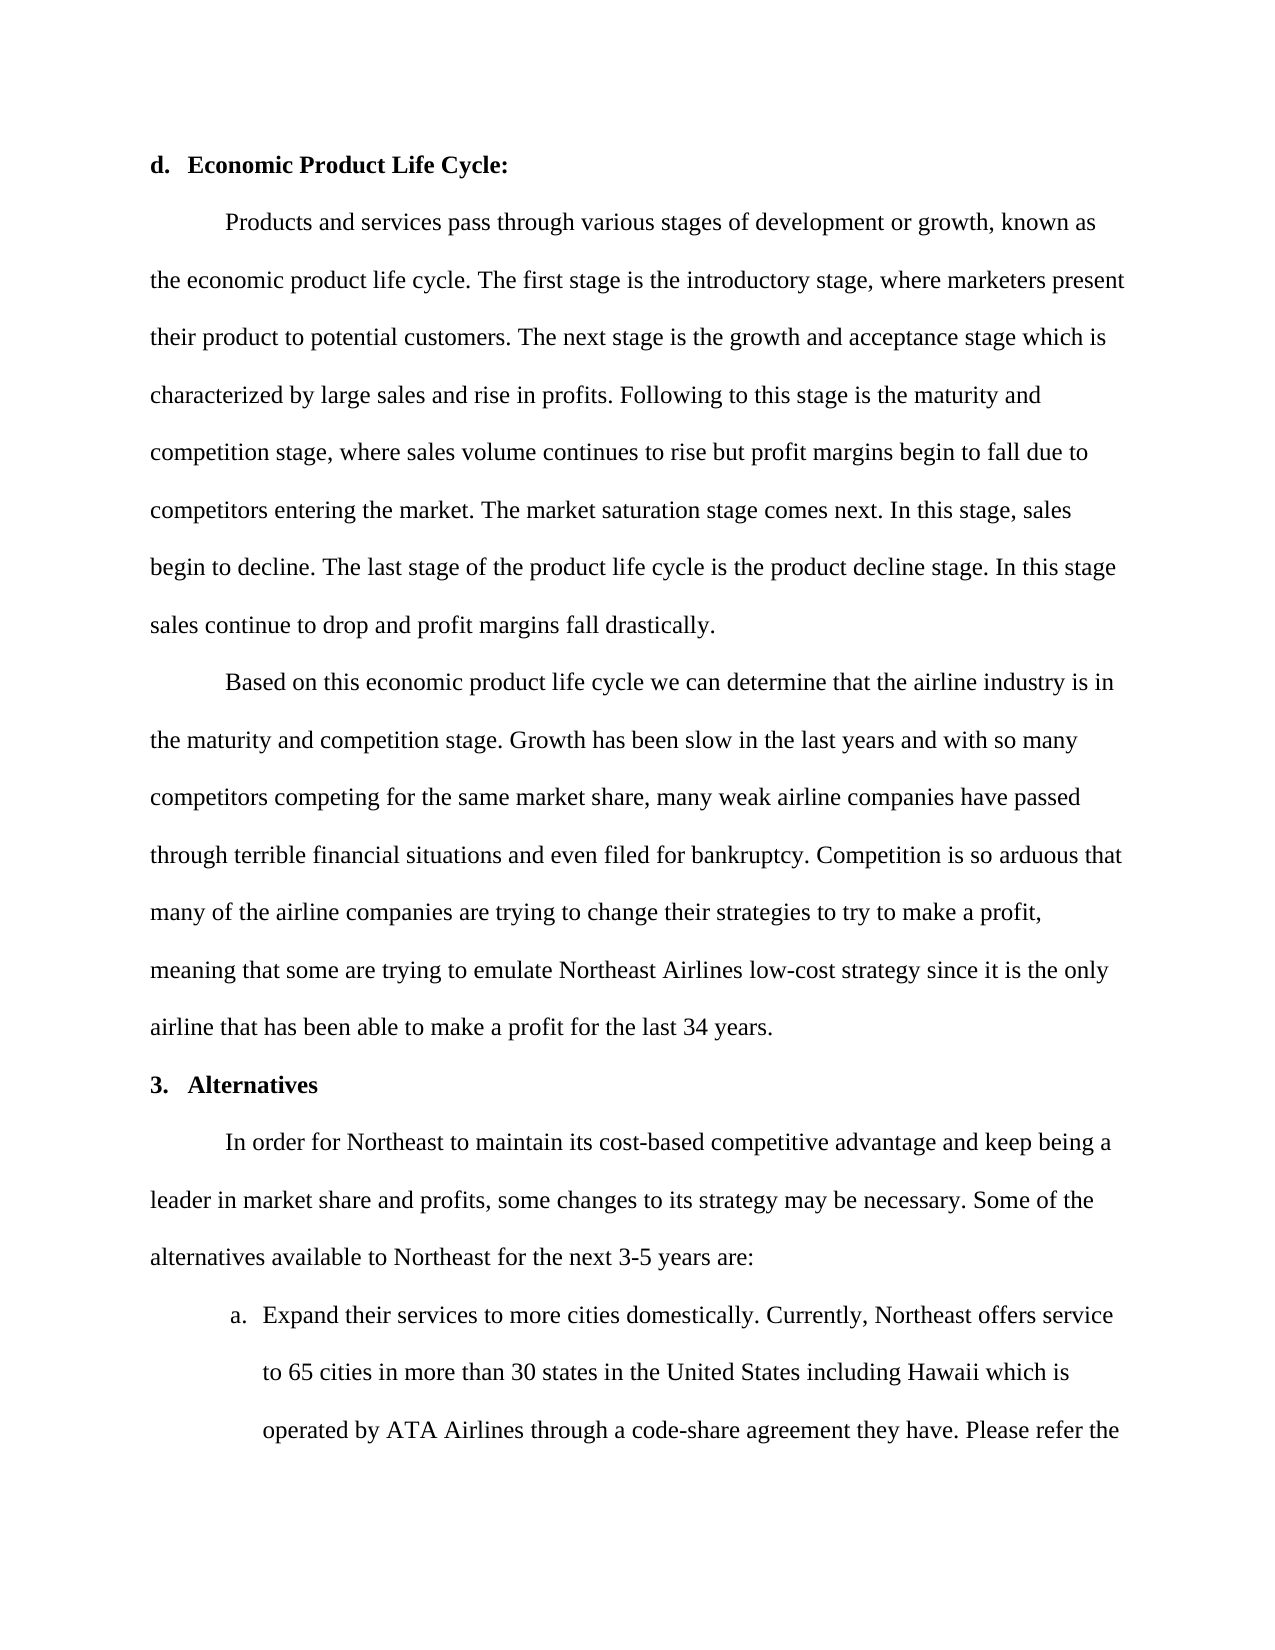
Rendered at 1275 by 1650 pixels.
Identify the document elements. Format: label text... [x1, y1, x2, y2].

subtitle Economic Product Life Cycle: [150, 150, 1125, 179]
text Based on this economic product life cycle we can determine that the airline industry is in the maturity and competition stage. Growth has been slow in the last years and with so many competitors competing for the same market share, many weak airline companies have passed through terrible financial situations and even filed for bankruptcy. Competition is so arduous that many of the airline companies are trying to change their strategies to try to make a profit, meaning that some are trying to emulate Northeast Airlines low-cost strategy since it is the only airline that has been able to make a profit for the last 34 years. [150, 667, 1125, 1041]
text In order for Northeast to maintain its cost-based competitive advantage and keep being a leader in market share and profits, some changes to its strategy may be necessary. Some of the alternatives available to Northeast for the next 3-5 years are: [150, 1127, 1125, 1271]
subtitle Alternatives [150, 1070, 1125, 1099]
text Products and services pass through various stages of development or growth, known as the economic product life cycle. The first stage is the introductory stage, where marketers present their product to potential customers. The next stage is the growth and acceptance stage which is characterized by large sales and rise in profits. Following to this stage is the maturity and competition stage, where sales volume continues to rise but profit margins begin to fall due to competitors entering the market. The market saturation stage comes next. In this stage, sales begin to decline. The last stage of the product life cycle is the product decline stage. In this stage sales continue to drop and profit margins fall drastically. [150, 207, 1125, 639]
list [230, 1300, 1125, 1444]
